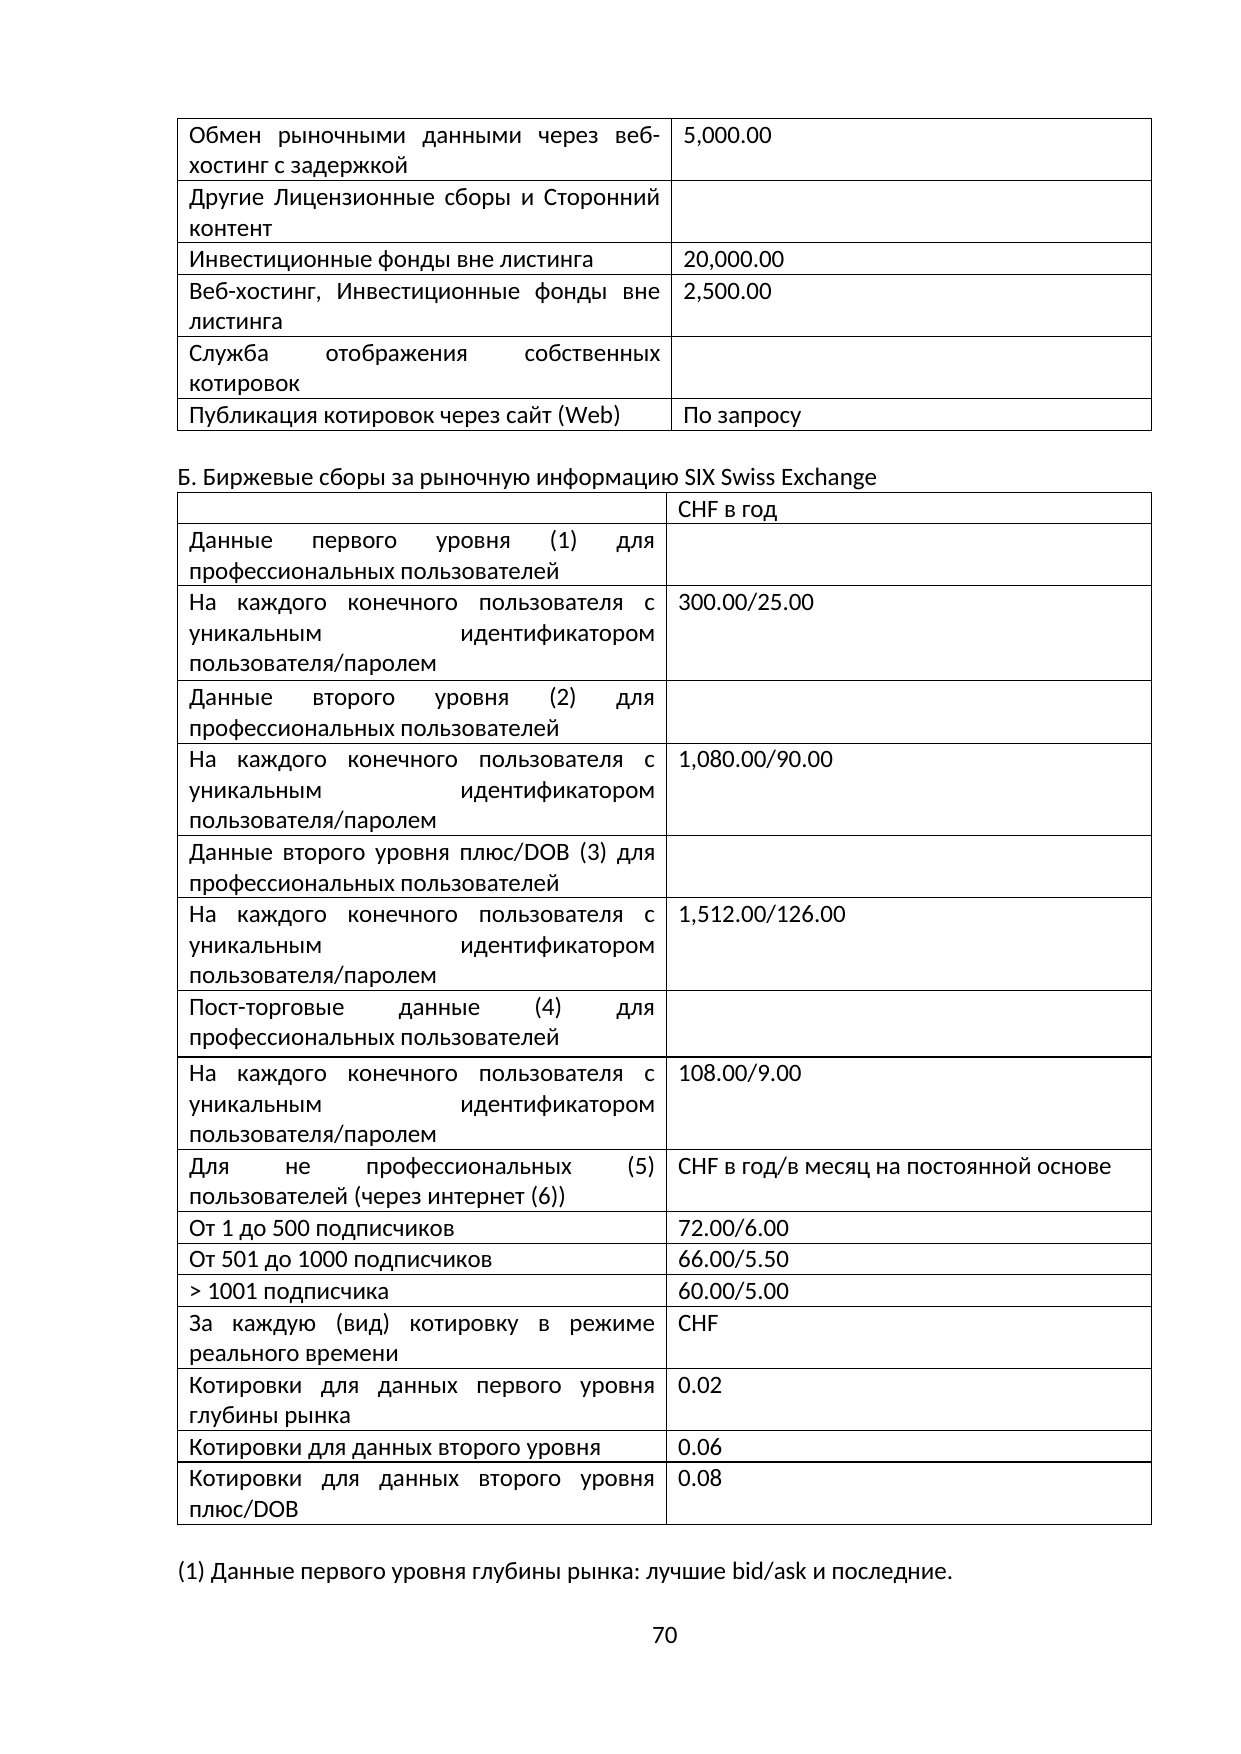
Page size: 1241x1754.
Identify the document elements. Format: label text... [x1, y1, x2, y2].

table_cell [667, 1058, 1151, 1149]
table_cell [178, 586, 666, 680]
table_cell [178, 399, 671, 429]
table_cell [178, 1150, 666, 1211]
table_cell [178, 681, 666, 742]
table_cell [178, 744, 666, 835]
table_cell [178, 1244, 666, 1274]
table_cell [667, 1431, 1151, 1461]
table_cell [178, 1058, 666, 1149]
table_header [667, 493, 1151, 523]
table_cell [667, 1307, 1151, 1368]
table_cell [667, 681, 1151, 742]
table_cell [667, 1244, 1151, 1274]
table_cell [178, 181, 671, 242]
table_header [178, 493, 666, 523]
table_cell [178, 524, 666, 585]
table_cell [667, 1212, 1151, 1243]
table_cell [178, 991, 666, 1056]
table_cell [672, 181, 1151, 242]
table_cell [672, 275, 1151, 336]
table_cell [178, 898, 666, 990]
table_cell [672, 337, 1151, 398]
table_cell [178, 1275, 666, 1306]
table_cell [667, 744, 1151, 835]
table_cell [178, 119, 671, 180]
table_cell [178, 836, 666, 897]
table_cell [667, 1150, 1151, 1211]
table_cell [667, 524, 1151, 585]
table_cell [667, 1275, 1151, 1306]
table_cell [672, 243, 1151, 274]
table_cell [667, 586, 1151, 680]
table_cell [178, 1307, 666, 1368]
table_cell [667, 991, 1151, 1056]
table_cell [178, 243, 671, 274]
text (1) Данные первого уровня глубины рынка: лучшие bid/ask и последние. [177, 1525, 1152, 1586]
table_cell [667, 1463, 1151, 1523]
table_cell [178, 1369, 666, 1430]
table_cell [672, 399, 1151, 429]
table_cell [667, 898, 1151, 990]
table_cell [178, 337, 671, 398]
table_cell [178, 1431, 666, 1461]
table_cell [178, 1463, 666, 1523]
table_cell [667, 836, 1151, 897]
text Б. Биржевые сборы за рыночную информацию SIX Swiss Exchange [177, 461, 1152, 492]
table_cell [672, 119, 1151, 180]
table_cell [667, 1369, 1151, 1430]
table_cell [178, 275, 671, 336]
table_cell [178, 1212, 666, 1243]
